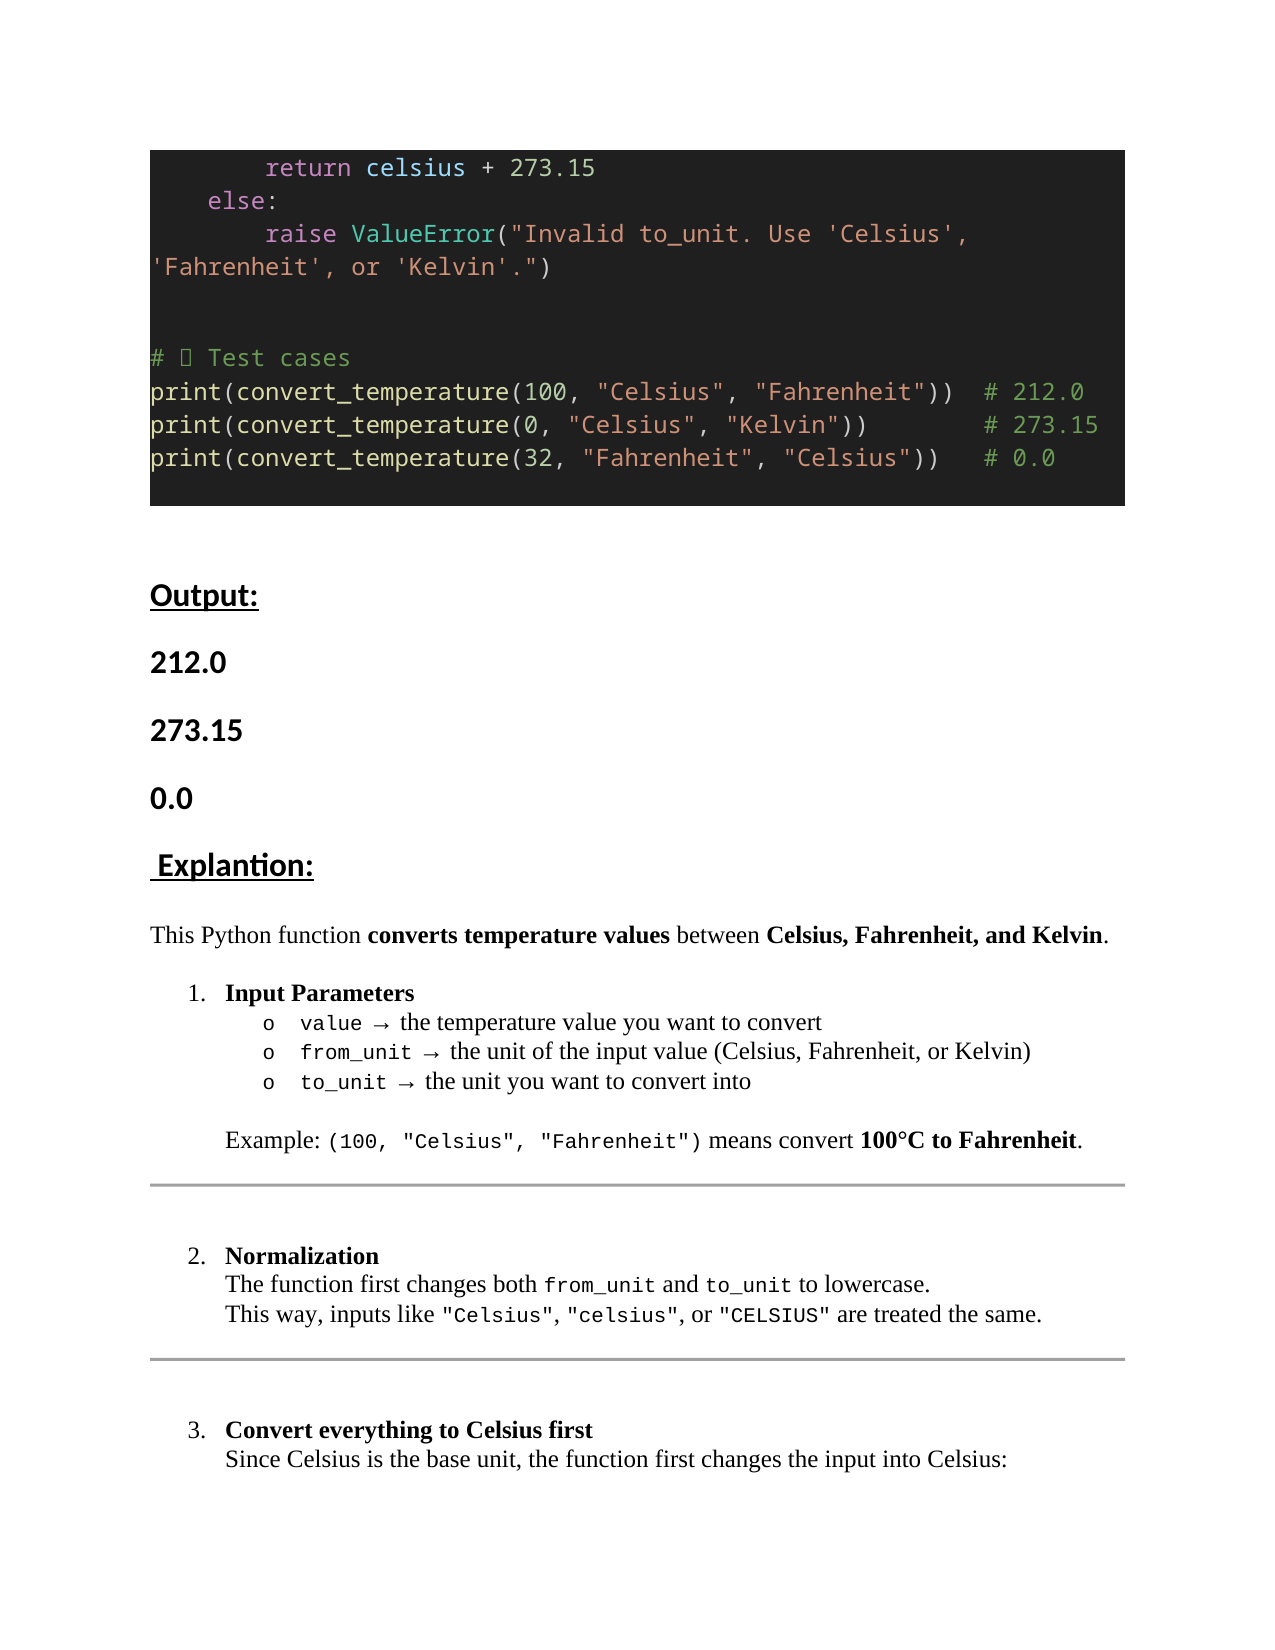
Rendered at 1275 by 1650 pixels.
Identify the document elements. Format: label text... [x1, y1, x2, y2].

text return celsius + 273.15 [150, 150, 1125, 183]
text 0.0 [150, 777, 1125, 817]
text This Python function converts temperature values between Celsius, Fahrenheit, and Kelvin. [150, 920, 1125, 949]
text 212.0 [150, 641, 1125, 682]
list Normalization The function first changes both from_unit and to_unit to lowercase. This way, inputs like "Celsius", "celsius", or "CELSIUS" are treated the same. [187, 1241, 1125, 1329]
list from_unit → the unit of the input value (Celsius, Fahrenheit, or Kelvin) [262, 1036, 1125, 1066]
text Output: [150, 574, 1125, 614]
list Input Parameters [187, 978, 1125, 1007]
text print(convert_temperature(32, "Fahrenheit", "Celsius")) # 0.0 [150, 440, 1125, 473]
list to_unit → the unit you want to convert into [262, 1066, 1125, 1096]
text Explantion: [150, 844, 1125, 885]
text Example: (100, "Celsius", "Fahrenheit") means convert 100°C to Fahrenheit. [225, 1125, 1125, 1154]
text 273.15 [150, 709, 1125, 750]
text raise ValueError("Invalid to_unit. Use 'Celsius', 'Fahrenheit', or 'Kelvin'.") [150, 216, 1125, 282]
list value → the temperature value you want to convert [262, 1007, 1125, 1036]
text print(convert_temperature(100, "Celsius", "Fahrenheit")) # 212.0 [150, 374, 1125, 407]
list Convert everything to Celsius first Since Celsius is the base unit, the function first changes the input into Celsius: [187, 1415, 1125, 1472]
text # ✅ Test cases [150, 341, 1125, 374]
text else: [150, 183, 1125, 216]
text print(convert_temperature(0, "Celsius", "Kelvin")) # 273.15 [150, 407, 1125, 440]
